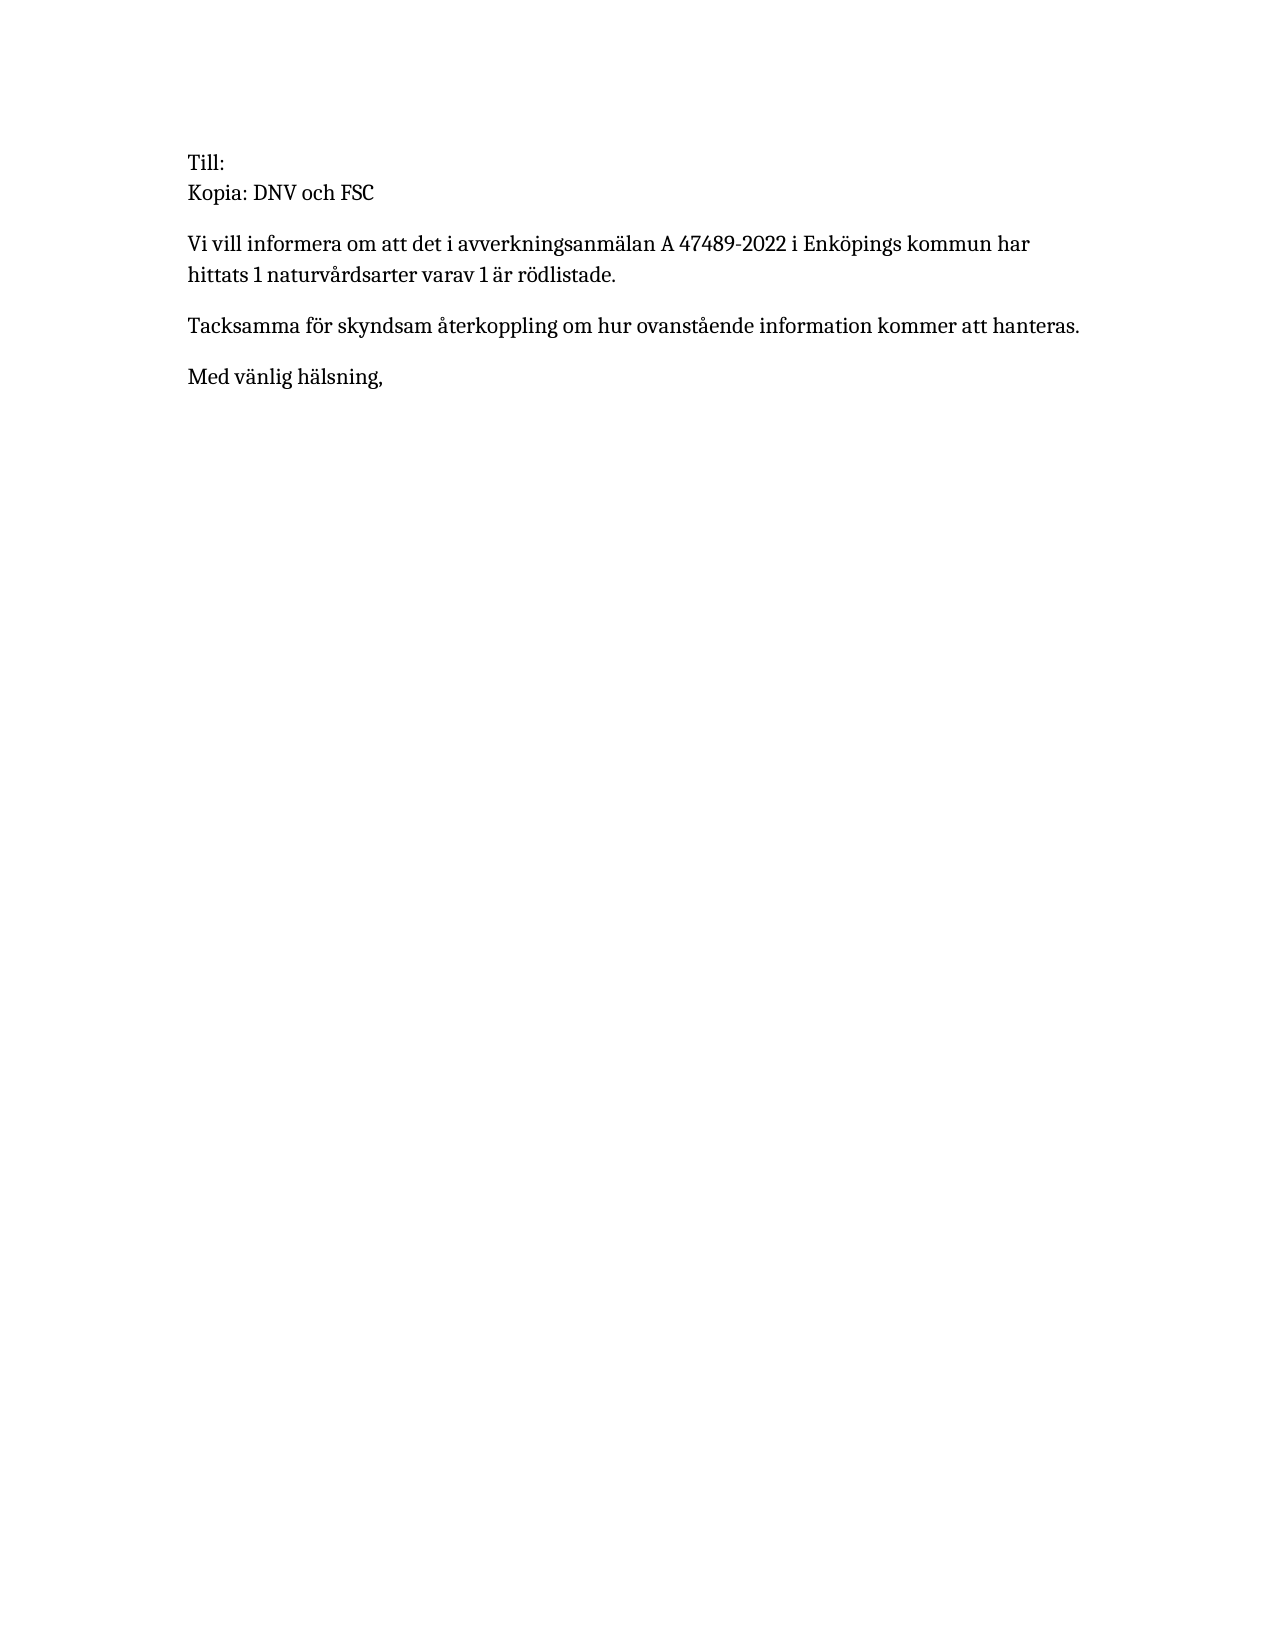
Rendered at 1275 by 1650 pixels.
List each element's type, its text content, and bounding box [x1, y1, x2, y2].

text Tacksamma för skyndsam återkoppling om hur ovanstående information kommer att hanteras. [187, 312, 1087, 339]
text Vi vill informera om att det i avverkningsanmälan A 47489-2022 i Enköpings kommun har hittats 1 naturvårdsarter varav 1 är rödlistade. [187, 231, 1087, 288]
text Med vänlig hälsning, [187, 363, 1087, 420]
text Till: Kopia: DNV och FSC [187, 150, 1087, 207]
